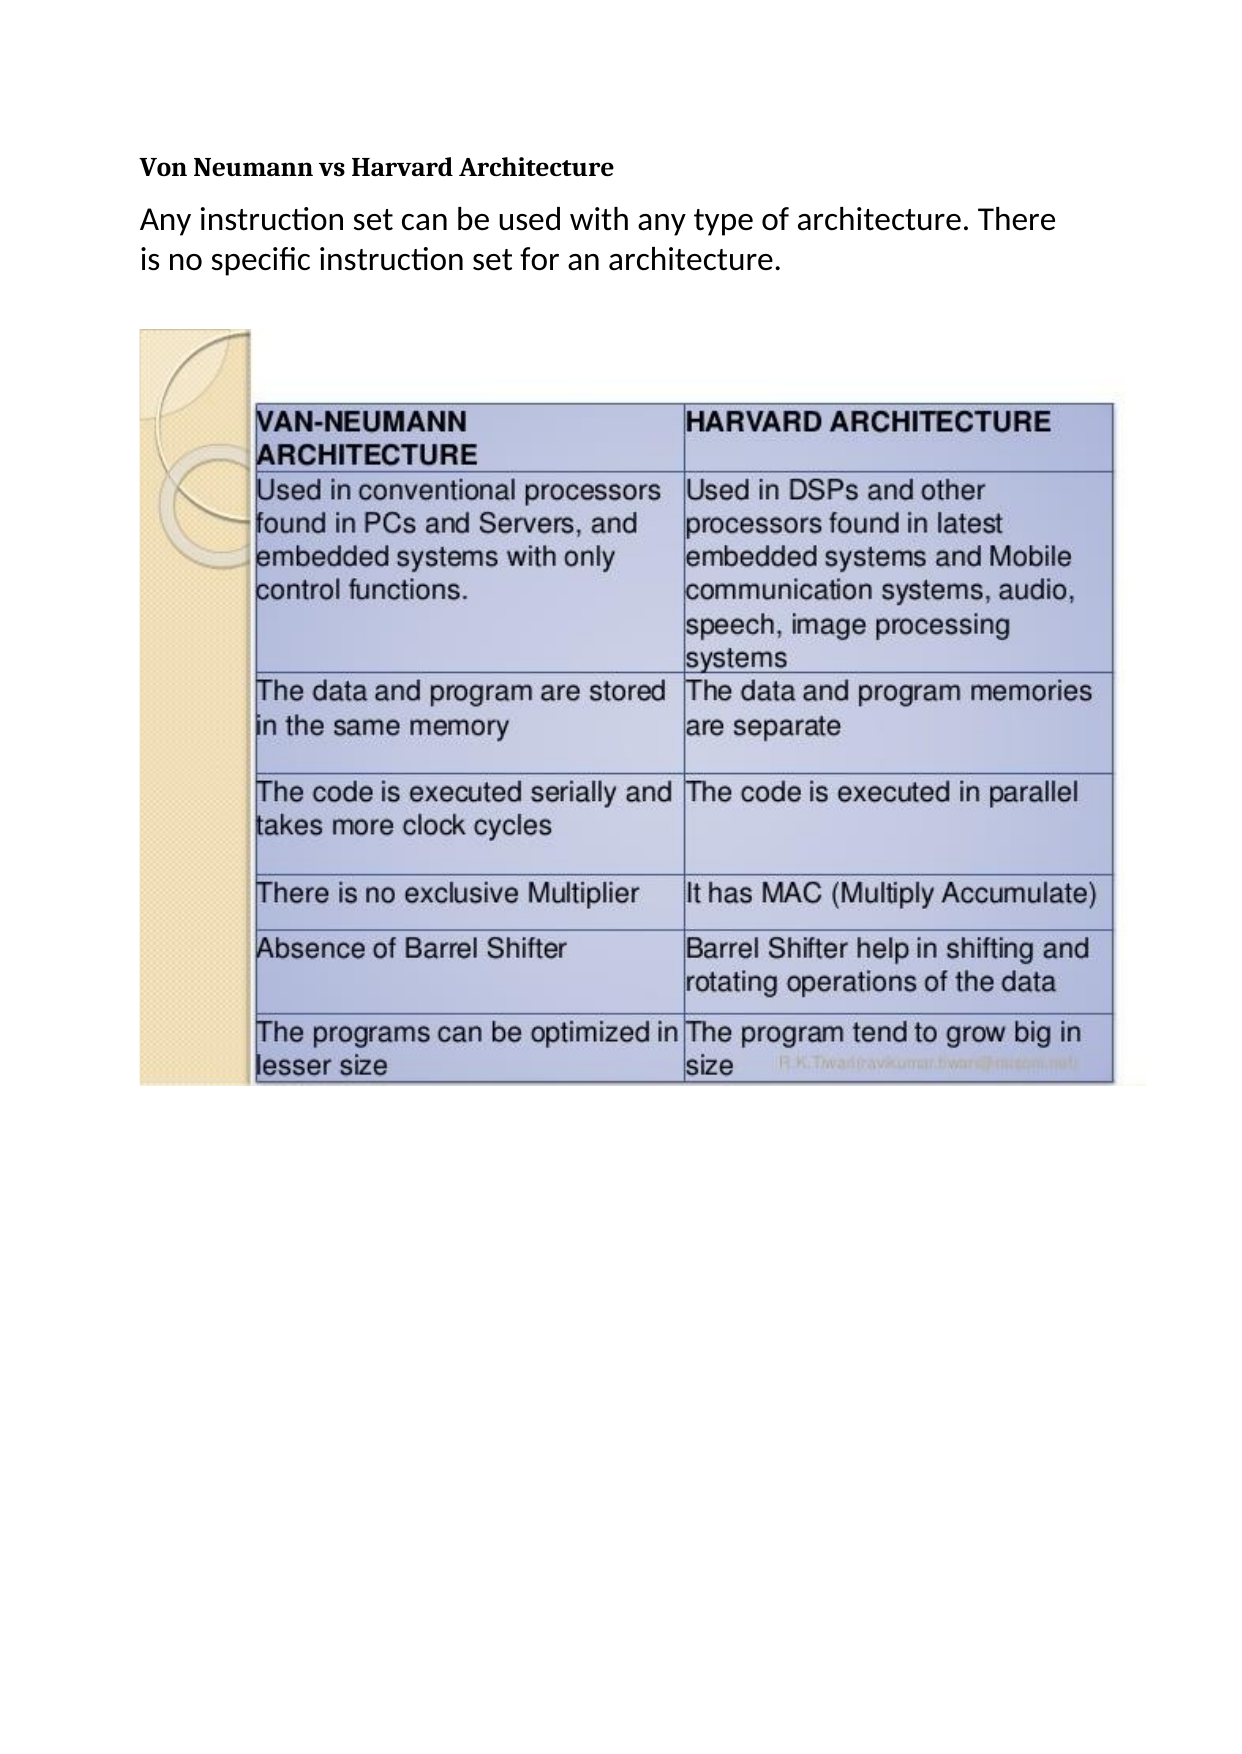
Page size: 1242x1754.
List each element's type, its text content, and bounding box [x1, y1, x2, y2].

subtitle Von Neumann vs Harvard Architecture [139, 152, 1164, 183]
picture [139, 329, 1147, 1086]
text Any instruction set can be used with any type of architecture. There is no specific instruction set for an architecture. [139, 198, 1059, 279]
